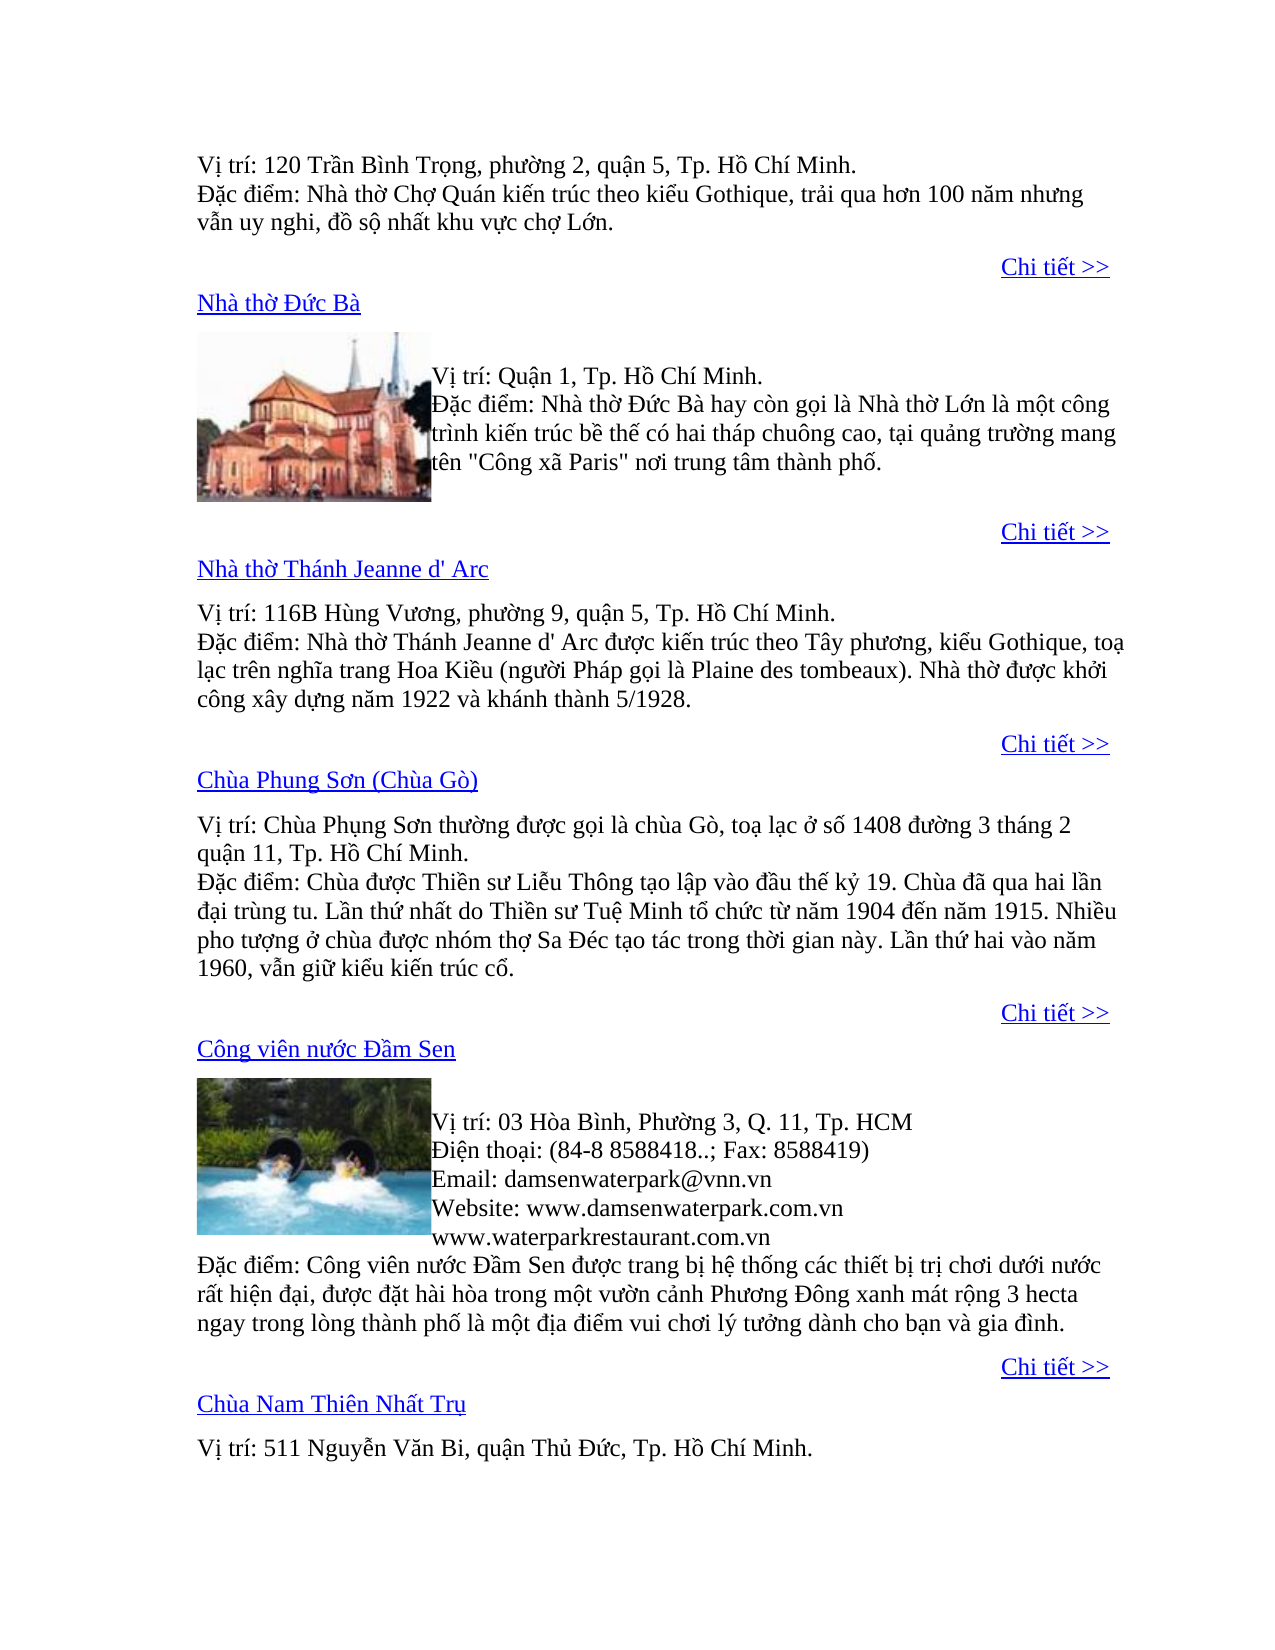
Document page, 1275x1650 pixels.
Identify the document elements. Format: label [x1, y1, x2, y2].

picture [196, 1078, 432, 1235]
table_cell [150, 150, 1125, 1493]
picture [196, 332, 432, 502]
